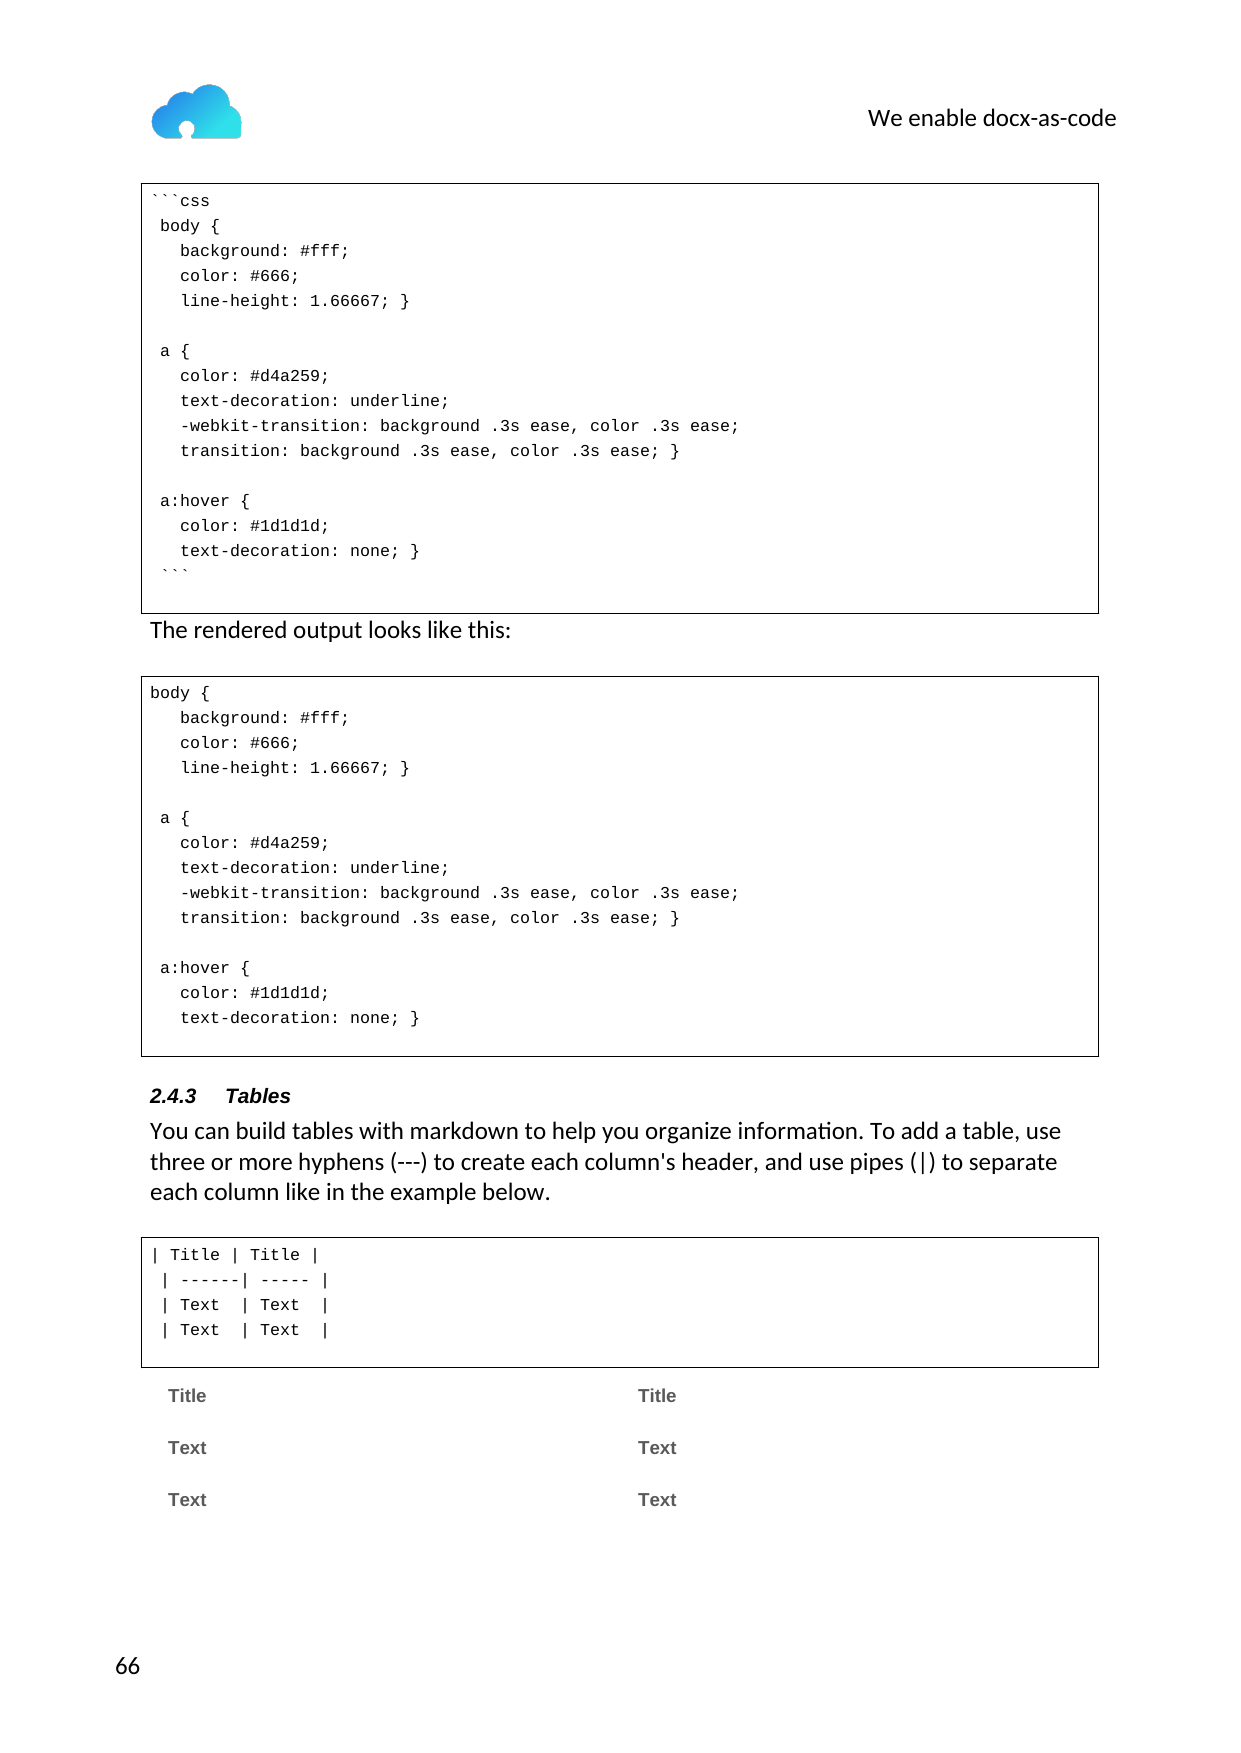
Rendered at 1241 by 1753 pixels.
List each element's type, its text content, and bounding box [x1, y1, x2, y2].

text The rendered output looks like this: [150, 614, 1090, 676]
text body { background: #fff; color: #666; line-height: 1.66667; } a { color: #d4a259; text-decoration: underline; -webkit-transition: background .3s ease, color .3s ease; transition: background .3s ease, color .3s ease; } a:hover { color: #1d1d1d; text-decoration: none; } [142, 677, 1098, 1056]
table_header Title [633, 1369, 1103, 1421]
table_cell Text [633, 1473, 1103, 1525]
table_cell Text [633, 1421, 1103, 1473]
subtitle Tables [150, 1082, 1090, 1109]
text ```css body { background: #fff; color: #666; line-height: 1.66667; } a { color: #d4a259; text-decoration: underline; -webkit-transition: background .3s ease, color .3s ease; transition: background .3s ease, color .3s ease; } a:hover { color: #1d1d1d; text-decoration: none; } ``` [142, 184, 1098, 613]
picture [150, 73, 243, 153]
text You can build tables with markdown to help you organize information. To add a table, use three or more hyphens (---) to create each column's header, and use pipes (|) to separate each column like in the example below. [150, 1115, 1090, 1237]
table_cell Text [163, 1421, 632, 1473]
table_header Title [163, 1369, 632, 1421]
text | Title | Title | | ------| ----- | | Text | Text | | Text | Text | [142, 1238, 1098, 1367]
table_cell Text [163, 1473, 632, 1525]
